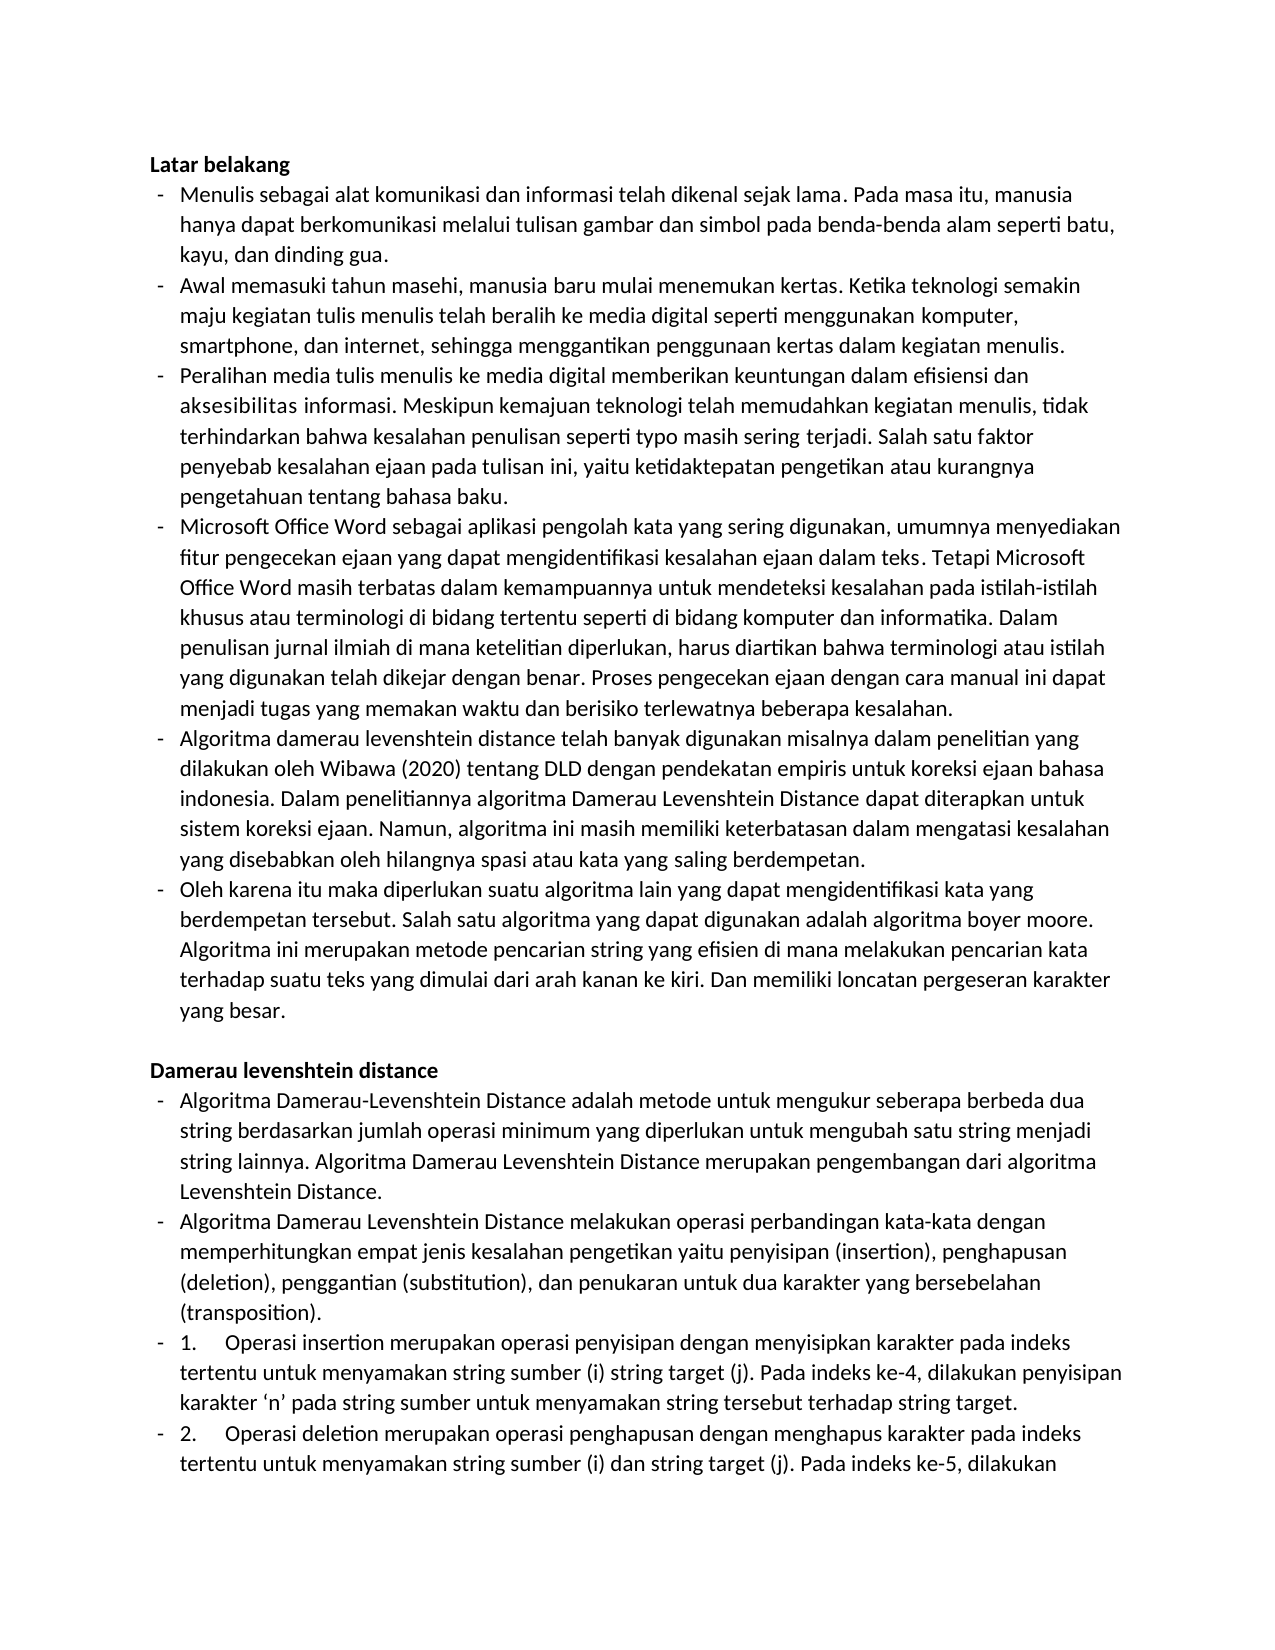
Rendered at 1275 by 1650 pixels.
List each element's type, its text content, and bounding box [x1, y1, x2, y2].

list 1. Operasi insertion merupakan operasi penyisipan dengan menyisipkan karakter pada indeks tertentu untuk menyamakan string sumber (i) string target (j). Pada indeks ke-4, dilakukan penyisipan karakter ‘n’ pada string sumber untuk menyamakan string tersebut terhadap string target. [157, 1328, 1125, 1417]
list Peralihan media tulis menulis ke media digital memberikan keuntungan dalam efisiensi dan aksesibilitas informasi. Meskipun kemajuan teknologi telah memudahkan kegiatan menulis, tidak terhindarkan bahwa kesalahan penulisan seperti typo masih sering terjadi. Salah satu faktor penyebab kesalahan ejaan pada tulisan ini, yaitu ketidaktepatan pengetikan atau kurangnya pengetahuan tentang bahasa baku. [157, 361, 1125, 510]
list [157, 1419, 1125, 1477]
list Algoritma Damerau-Levenshtein Distance adalah metode untuk mengukur seberapa berbeda dua string berdasarkan jumlah operasi minimum yang diperlukan untuk mengubah satu string menjadi string lainnya. Algoritma Damerau Levenshtein Distance merupakan pengembangan dari algoritma Levenshtein Distance. [157, 1086, 1125, 1205]
list Microsoft Office Word sebagai aplikasi pengolah kata yang sering digunakan, umumnya menyediakan fitur pengecekan ejaan yang dapat mengidentifikasi kesalahan ejaan dalam teks. Tetapi Microsoft Office Word masih terbatas dalam kemampuannya untuk mendeteksi kesalahan pada istilah-istilah khusus atau terminologi di bidang tertentu seperti di bidang komputer dan informatika. Dalam penulisan jurnal ilmiah di mana ketelitian diperlukan, harus diartikan bahwa terminologi atau istilah yang digunakan telah dikejar dengan benar. Proses pengecekan ejaan dengan cara manual ini dapat menjadi tugas yang memakan waktu dan berisiko terlewatnya beberapa kesalahan. [157, 512, 1125, 722]
list Algoritma damerau levenshtein distance telah banyak digunakan misalnya dalam penelitian yang dilakukan oleh Wibawa (2020) tentang DLD dengan pendekatan empiris untuk koreksi ejaan bahasa indonesia. Dalam penelitiannya algoritma Damerau Levenshtein Distance dapat diterapkan untuk sistem koreksi ejaan. Namun, algoritma ini masih memiliki keterbatasan dalam mengatasi kesalahan yang disebabkan oleh hilangnya spasi atau kata yang saling berdempetan. [157, 724, 1125, 873]
list Oleh karena itu maka diperlukan suatu algoritma lain yang dapat mengidentifikasi kata yang berdempetan tersebut. Salah satu algoritma yang dapat digunakan adalah algoritma boyer moore. Algoritma ini merupakan metode pencarian string yang efisien di mana melakukan pencarian kata terhadap suatu teks yang dimulai dari arah kanan ke kiri. Dan memiliki loncatan pergeseran karakter yang besar. [157, 875, 1125, 1024]
text Damerau levenshtein distance [150, 1056, 1125, 1084]
list Menulis sebagai alat komunikasi dan informasi telah dikenal sejak lama. Pada masa itu, manusia hanya dapat berkomunikasi melalui tulisan gambar dan simbol pada benda-benda alam seperti batu, kayu, dan dinding gua. [157, 180, 1125, 269]
text Latar belakang [150, 150, 1125, 178]
list Awal memasuki tahun masehi, manusia baru mulai menemukan kertas. Ketika teknologi semakin maju kegiatan tulis menulis telah beralih ke media digital seperti menggunakan komputer, smartphone, dan internet, sehingga menggantikan penggunaan kertas dalam kegiatan menulis. [157, 271, 1125, 359]
list Algoritma Damerau Levenshtein Distance melakukan operasi perbandingan kata-kata dengan memperhitungkan empat jenis kesalahan pengetikan yaitu penyisipan (insertion), penghapusan (deletion), penggantian (substitution), dan penukaran untuk dua karakter yang bersebelahan (transposition). [157, 1207, 1125, 1326]
